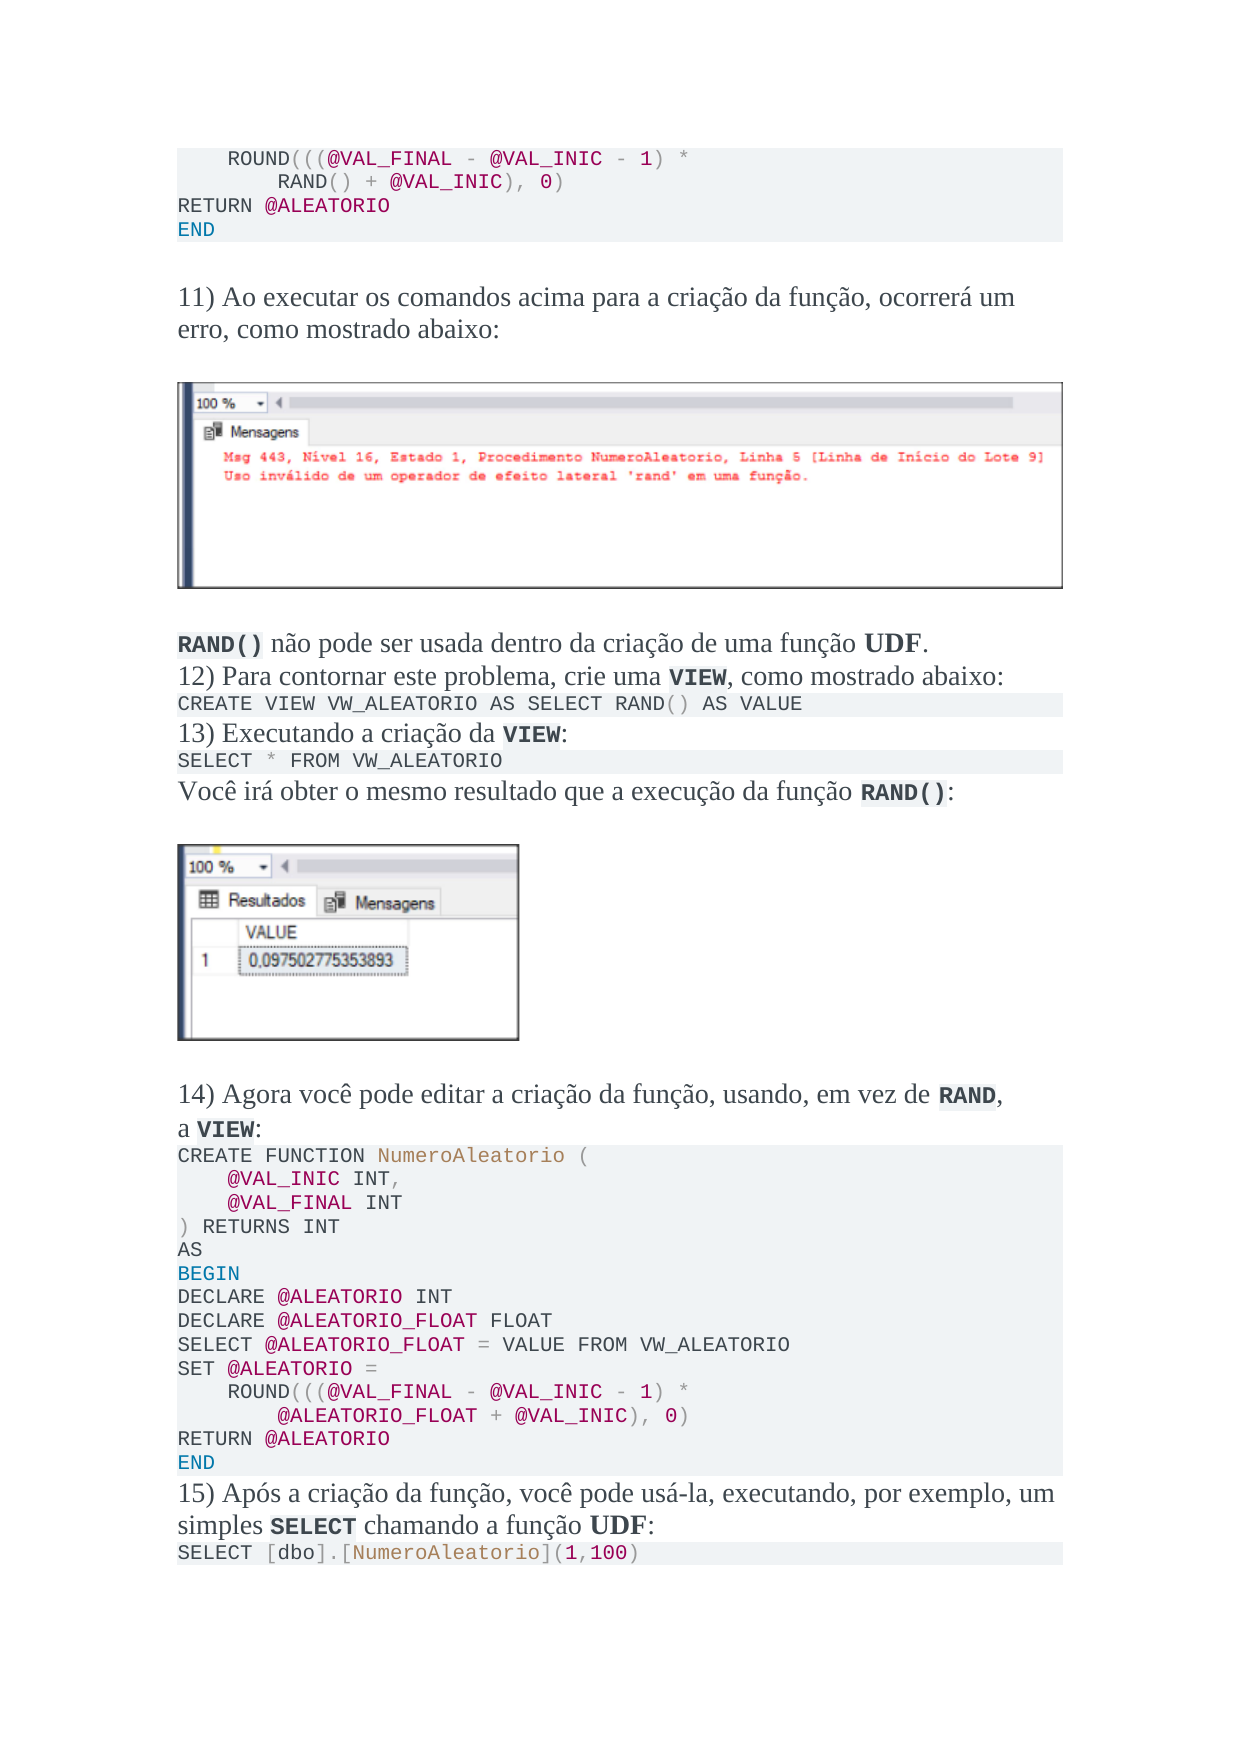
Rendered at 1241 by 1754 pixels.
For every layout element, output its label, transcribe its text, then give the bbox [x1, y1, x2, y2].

text DECLARE @ALEATORIO INT [177, 1287, 1063, 1310]
text RAND() não pode ser usada dentro da criação de uma função UDF. [177, 626, 1063, 659]
text RAND() + @VAL_INIC), 0) [177, 171, 1063, 195]
text ROUND(((@VAL_FINAL - @VAL_INIC - 1) * [177, 148, 1063, 171]
text @VAL_INIC INT, [177, 1168, 1063, 1192]
text END [177, 1452, 1063, 1476]
text ) RETURNS INT [177, 1216, 1063, 1239]
picture [177, 382, 1063, 589]
text SELECT @ALEATORIO_FLOAT = VALUE FROM VW_ALEATORIO [177, 1334, 1063, 1357]
picture [177, 844, 520, 1041]
text CREATE FUNCTION NumeroAleatorio ( [177, 1145, 1063, 1168]
text @ALEATORIO_FLOAT + @VAL_INIC), 0) [177, 1405, 1063, 1428]
text DECLARE @ALEATORIO_FLOAT FLOAT [177, 1310, 1063, 1334]
text 15) Após a criação da função, você pode usá-la, executando, por exemplo, um simples SELECT chamando a função UDF: [177, 1476, 1063, 1542]
text ROUND(((@VAL_FINAL - @VAL_INIC - 1) * [177, 1381, 1063, 1405]
text SET @ALEATORIO = [177, 1357, 1063, 1381]
text END [177, 218, 1063, 242]
text AS [177, 1239, 1063, 1263]
text Você irá obter o mesmo resultado que a execução da função RAND(): [177, 774, 1063, 807]
text RETURN @ALEATORIO [177, 1428, 1063, 1452]
text @VAL_FINAL INT [177, 1192, 1063, 1216]
text SELECT * FROM VW_ALEATORIO [177, 750, 1063, 774]
text 14) Agora você pode editar a criação da função, usando, em vez de RAND, a VIEW: [177, 1078, 1063, 1145]
text 13) Executando a criação da VIEW: [177, 717, 1063, 750]
text 12) Para contornar este problema, crie uma VIEW, como mostrado abaixo: [177, 659, 1063, 693]
text BEGIN [177, 1263, 1063, 1287]
text RETURN @ALEATORIO [177, 195, 1063, 218]
text 11) Ao executar os comandos acima para a criação da função, ocorrerá um erro, como mostrado abaixo: [177, 280, 1063, 344]
text CREATE VIEW VW_ALEATORIO AS SELECT RAND() AS VALUE [177, 693, 1063, 717]
text SELECT [dbo].[NumeroAleatorio](1,100) [177, 1542, 1063, 1565]
